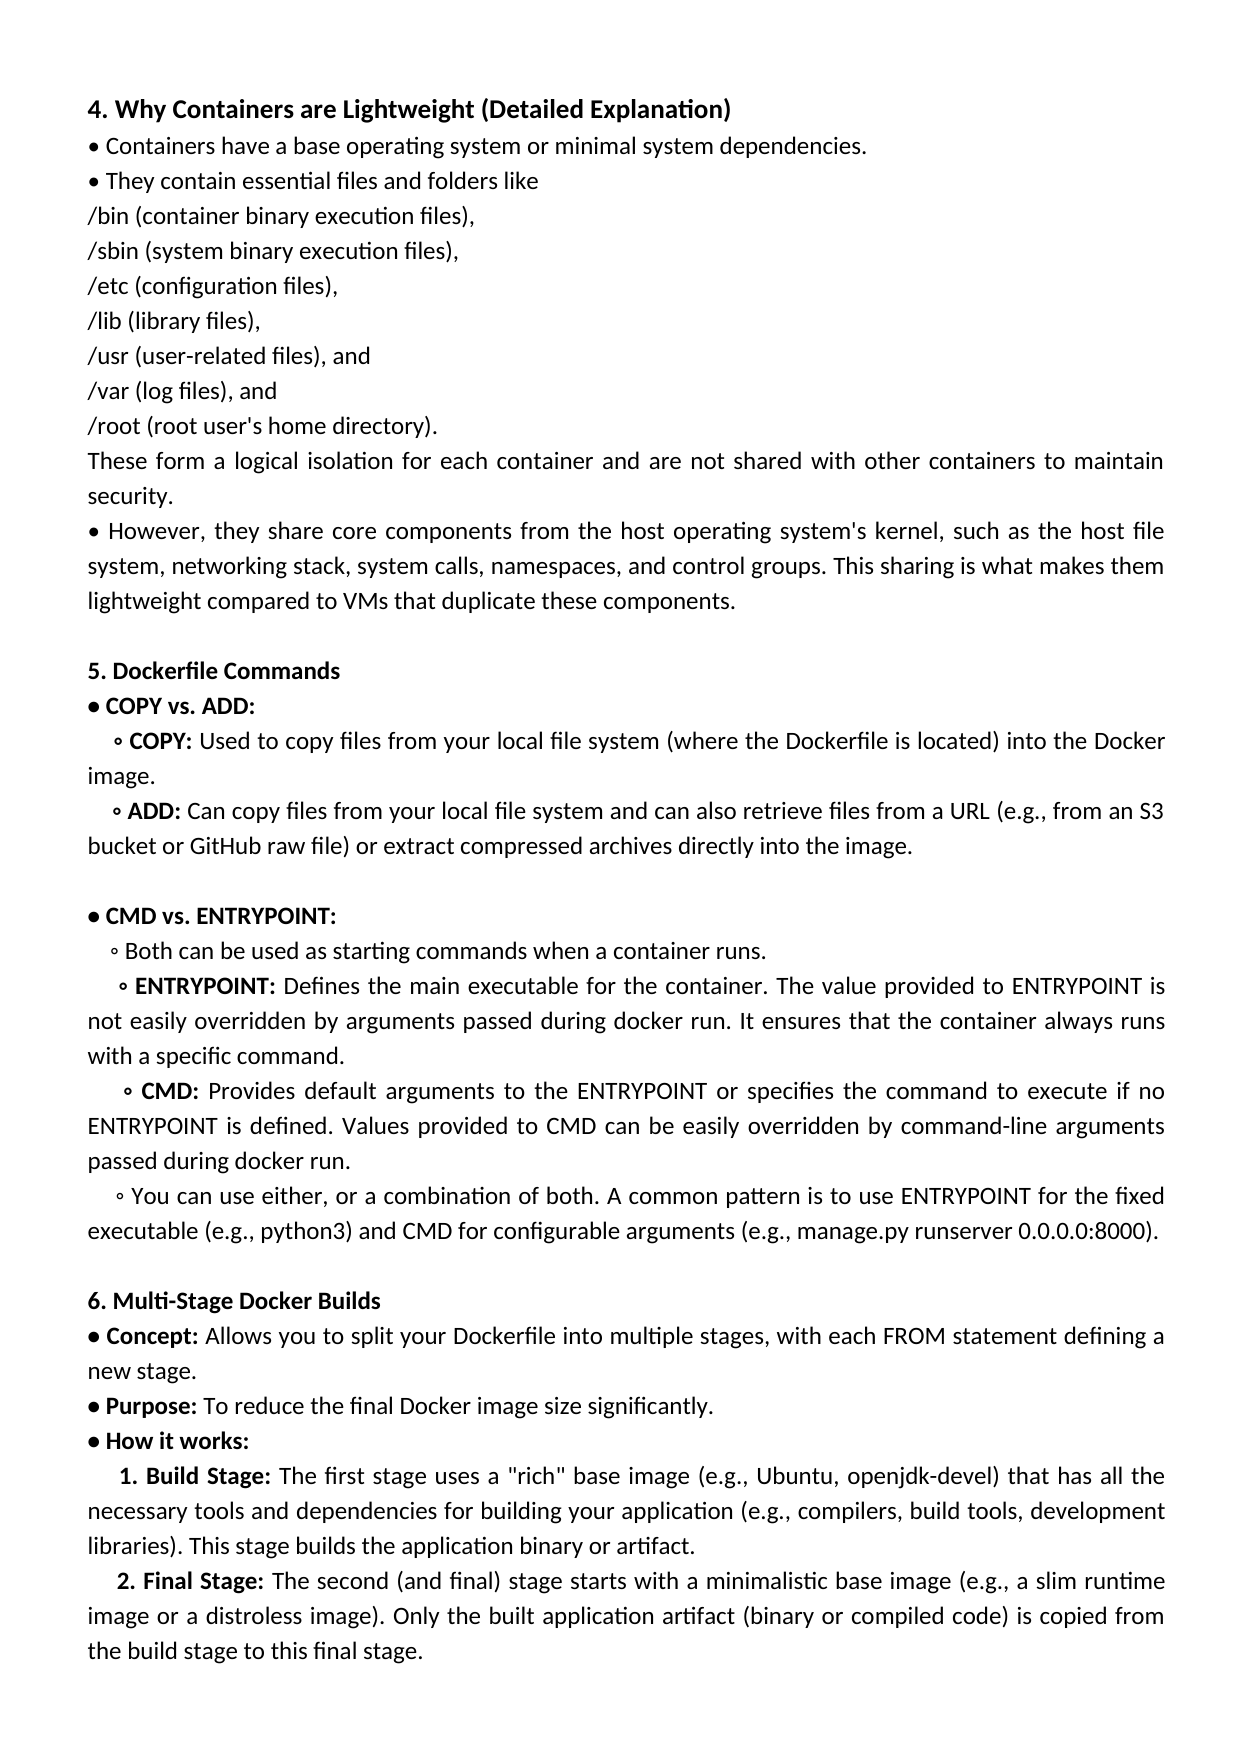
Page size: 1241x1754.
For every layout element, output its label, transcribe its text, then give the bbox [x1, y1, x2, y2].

text ◦ ADD: Can copy files from your local file system and can also retrieve files from a URL (e.g., from an S3 bucket or GitHub raw file) or extract compressed archives directly into the image. [87, 795, 1167, 861]
text • However, they share core components from the host operating system's kernel, such as the host file system, networking stack, system calls, namespaces, and control groups. This sharing is what makes them lightweight compared to VMs that duplicate these components. [87, 515, 1167, 616]
text • Concept: Allows you to split your Dockerfile into multiple stages, with each FROM statement defining a new stage. [87, 1320, 1167, 1386]
text /usr (user-related files), and [87, 340, 1167, 371]
text /bin (container binary execution files), [87, 200, 1167, 231]
text 1. Build Stage: The first stage uses a "rich" base image (e.g., Ubuntu, openjdk-devel) that has all the necessary tools and dependencies for building your application (e.g., compilers, build tools, development libraries). This stage builds the application binary or artifact. [87, 1460, 1167, 1561]
text /lib (library files), [87, 305, 1167, 336]
text ◦ CMD: Provides default arguments to the ENTRYPOINT or specifies the command to execute if no ENTRYPOINT is defined. Values provided to CMD can be easily overridden by command-line arguments passed during docker run. [87, 1075, 1167, 1176]
text /root (root user's home directory). [87, 410, 1167, 441]
text • Containers have a base operating system or minimal system dependencies. [87, 130, 1167, 161]
text ◦ ENTRYPOINT: Defines the main executable for the container. The value provided to ENTRYPOINT is not easily overridden by arguments passed during docker run. It ensures that the container always runs with a specific command. [87, 970, 1167, 1071]
text • How it works: [87, 1425, 1167, 1456]
text 6. Multi-Stage Docker Builds [87, 1285, 1167, 1316]
text ◦ You can use either, or a combination of both. A common pattern is to use ENTRYPOINT for the fixed executable (e.g., python3) and CMD for configurable arguments (e.g., manage.py runserver 0.0.0.0:8000). [87, 1180, 1167, 1246]
text • COPY vs. ADD: [87, 690, 1167, 721]
text 4. Why Containers are Lightweight (Detailed Explanation) [87, 92, 1167, 125]
text • They contain essential files and folders like [87, 165, 1167, 196]
text 5. Dockerfile Commands [87, 655, 1167, 686]
text /var (log files), and [87, 375, 1167, 406]
text • Purpose: To reduce the final Docker image size significantly. [87, 1390, 1167, 1421]
text 2. Final Stage: The second (and final) stage starts with a minimalistic base image (e.g., a slim runtime image or a distroless image). Only the built application artifact (binary or compiled code) is copied from the build stage to this final stage. [87, 1565, 1167, 1666]
text These form a logical isolation for each container and are not shared with other containers to maintain security. [87, 445, 1167, 511]
text ◦ COPY: Used to copy files from your local file system (where the Dockerfile is located) into the Docker image. [87, 725, 1167, 791]
text ◦ Both can be used as starting commands when a container runs. [87, 935, 1167, 966]
text /etc (configuration files), [87, 270, 1167, 301]
text • CMD vs. ENTRYPOINT: [87, 900, 1167, 931]
text /sbin (system binary execution files), [87, 235, 1167, 266]
